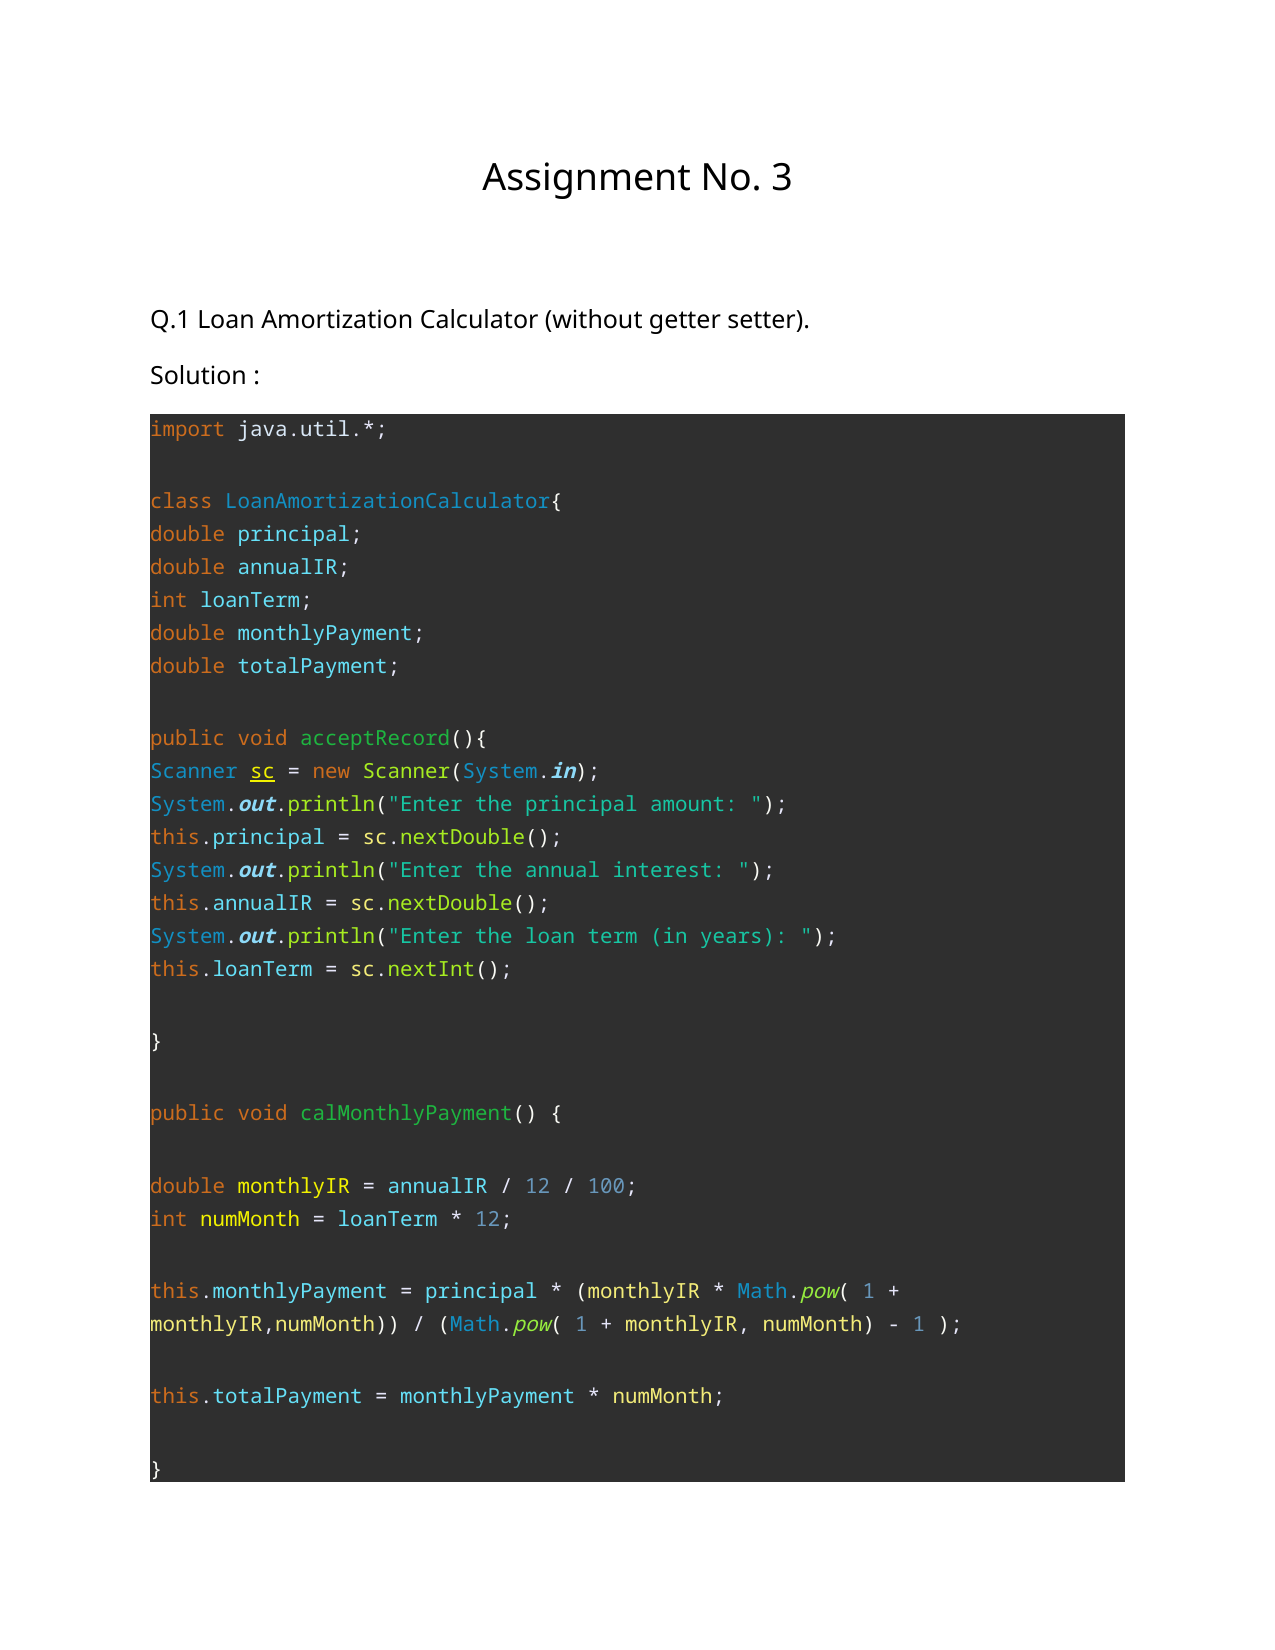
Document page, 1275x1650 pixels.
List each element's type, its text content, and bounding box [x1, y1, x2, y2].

text Q.1 Loan Amortization Calculator (without getter setter). [150, 302, 1125, 336]
text System.out.println("Enter the principal amount: "); [150, 789, 1125, 818]
text double monthlyPayment; [150, 618, 1125, 646]
text double principal; [150, 519, 1125, 548]
text public void calMonthlyPayment() { [150, 1098, 1125, 1127]
text int numMonth = loanTerm * 12; [150, 1204, 1125, 1232]
text this.annualIR = sc.nextDouble(); [150, 888, 1125, 916]
text } [150, 1454, 1125, 1482]
text Assignment No. 3 [150, 150, 1125, 201]
text double totalPayment; [150, 651, 1125, 679]
text } [150, 1026, 1125, 1054]
text import java.util.*; [150, 414, 1125, 442]
text this.totalPayment = monthlyPayment * numMonth; [150, 1382, 1125, 1410]
text public void acceptRecord(){ [150, 723, 1125, 752]
text Scanner sc = new Scanner(System.in); [150, 756, 1125, 785]
text this.loanTerm = sc.nextInt(); [150, 954, 1125, 982]
text System.out.println("Enter the loan term (in years): "); [150, 921, 1125, 949]
text int loanTerm; [150, 585, 1125, 613]
text double annualIR; [150, 552, 1125, 581]
text System.out.println("Enter the annual interest: "); [150, 855, 1125, 883]
text double monthlyIR = annualIR / 12 / 100; [150, 1171, 1125, 1199]
text this.principal = sc.nextDouble(); [150, 822, 1125, 851]
text this.monthlyPayment = principal * (monthlyIR * Math.pow( 1 + monthlyIR,numMonth)) / (Math.pow( 1 + monthlyIR, numMonth) - 1 ); [150, 1276, 1125, 1338]
text class LoanAmortizationCalculator{ [150, 486, 1125, 515]
text Solution : [150, 358, 1125, 392]
